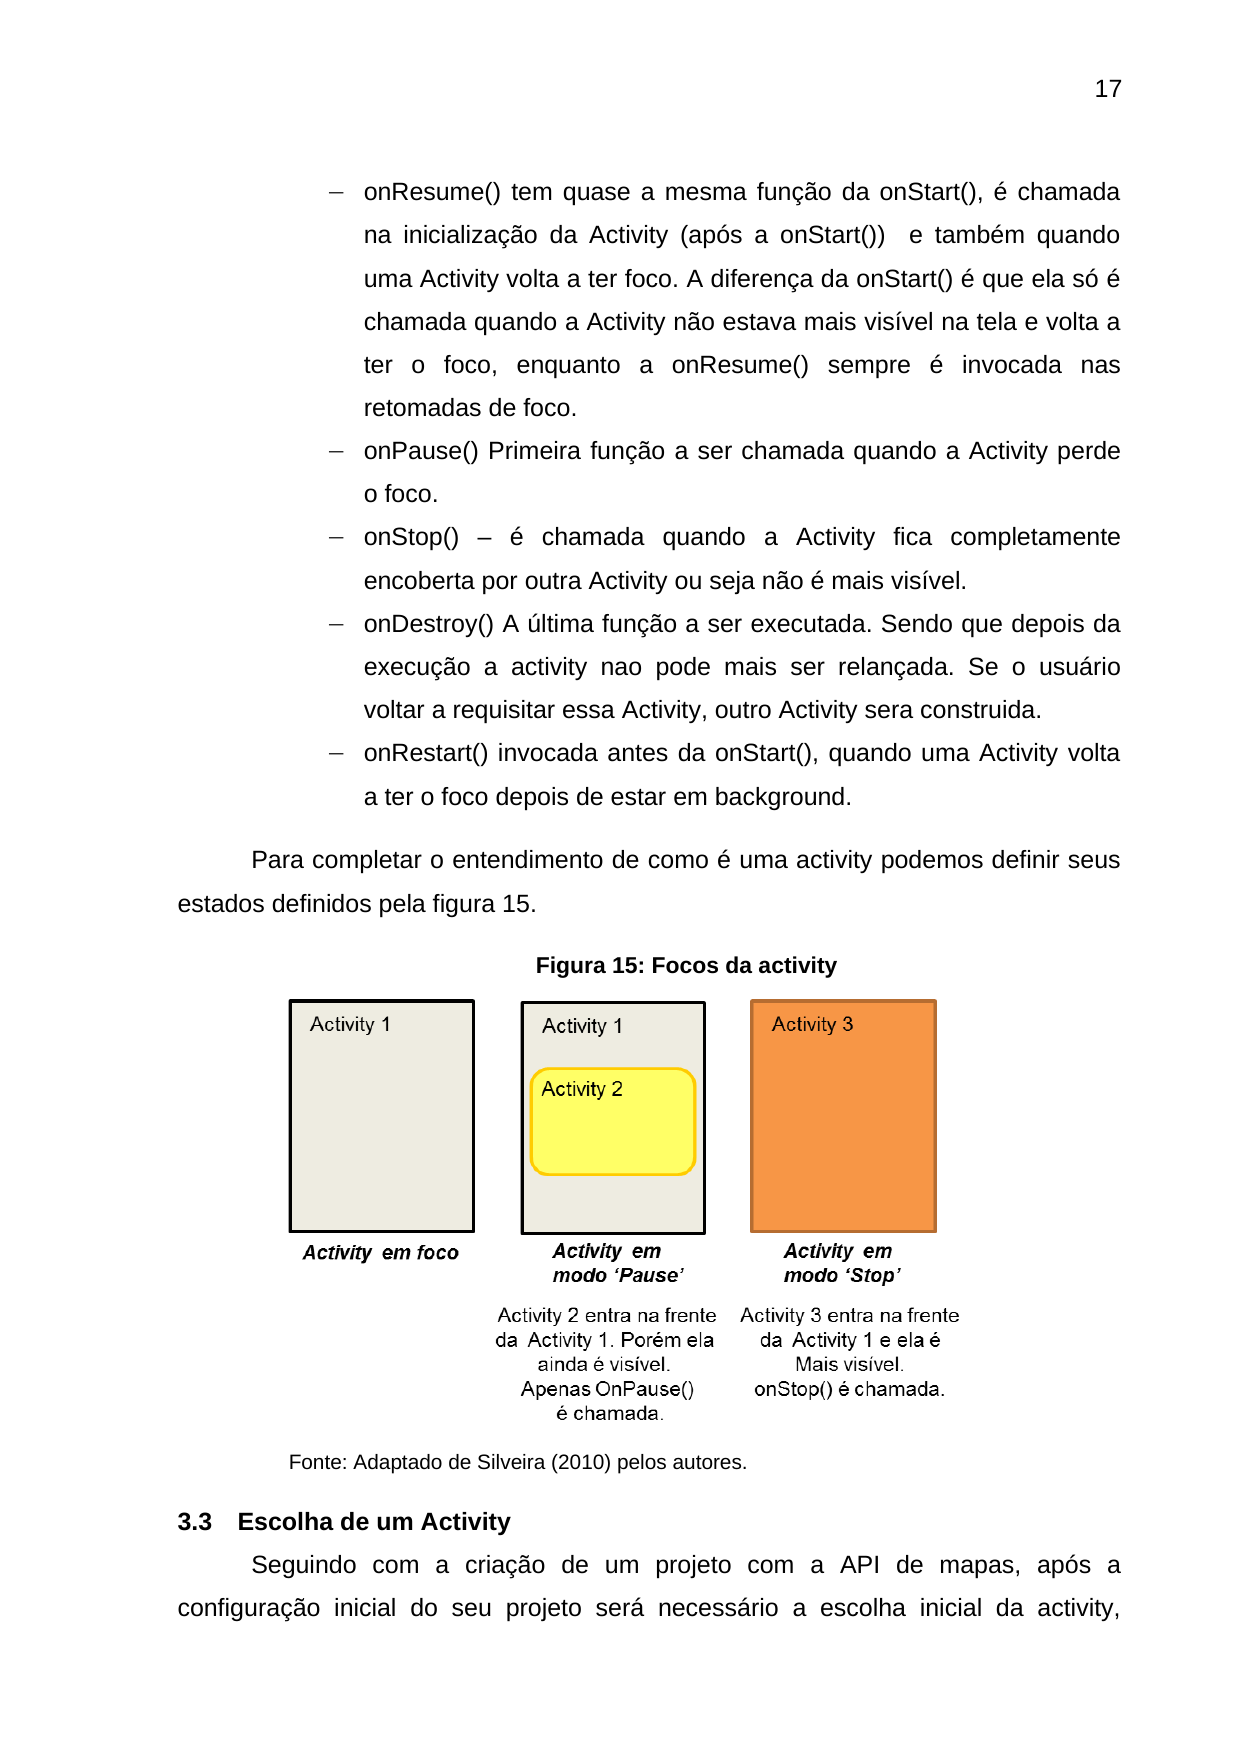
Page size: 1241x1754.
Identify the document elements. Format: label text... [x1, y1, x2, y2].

picture [288, 999, 977, 1436]
subtitle Escolha de um Activity [177, 1507, 1122, 1536]
list onPause() Primeira função a ser chamada quando a Activity perde o foco. [326, 436, 1122, 508]
text Figura 15: Focos da activity [177, 952, 1122, 979]
list onStop() – é chamada quando a Activity fica completamente encoberta por outra Activity ou seja não é mais visível. [326, 522, 1122, 594]
list Fonte: Adaptado de Silveira (2010) pelos autores. [288, 1450, 1122, 1474]
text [177, 1550, 1122, 1622]
text Para completar o entendimento de como é uma activity podemos definir seus estados definidos pela figura 15. [177, 845, 1122, 917]
list onResume() tem quase a mesma função da onStart(), é chamada na inicialização da Activity (após a onStart()) e também quando uma Activity volta a ter foco. A diferença da onStart() é que ela só é chamada quando a Activity não estava mais visível na tela e volta a ter o foco, enquanto a onResume() sempre é invocada nas retomadas de foco. [326, 177, 1122, 422]
list onRestart() invocada antes da onStart(), quando uma Activity volta a ter o foco depois de estar em background. [326, 738, 1122, 810]
list onDestroy() A última função a ser executada. Sendo que depois da execução a activity nao pode mais ser relançada. Se o usuário voltar a requisitar essa Activity, outro Activity sera construida. [326, 609, 1122, 724]
